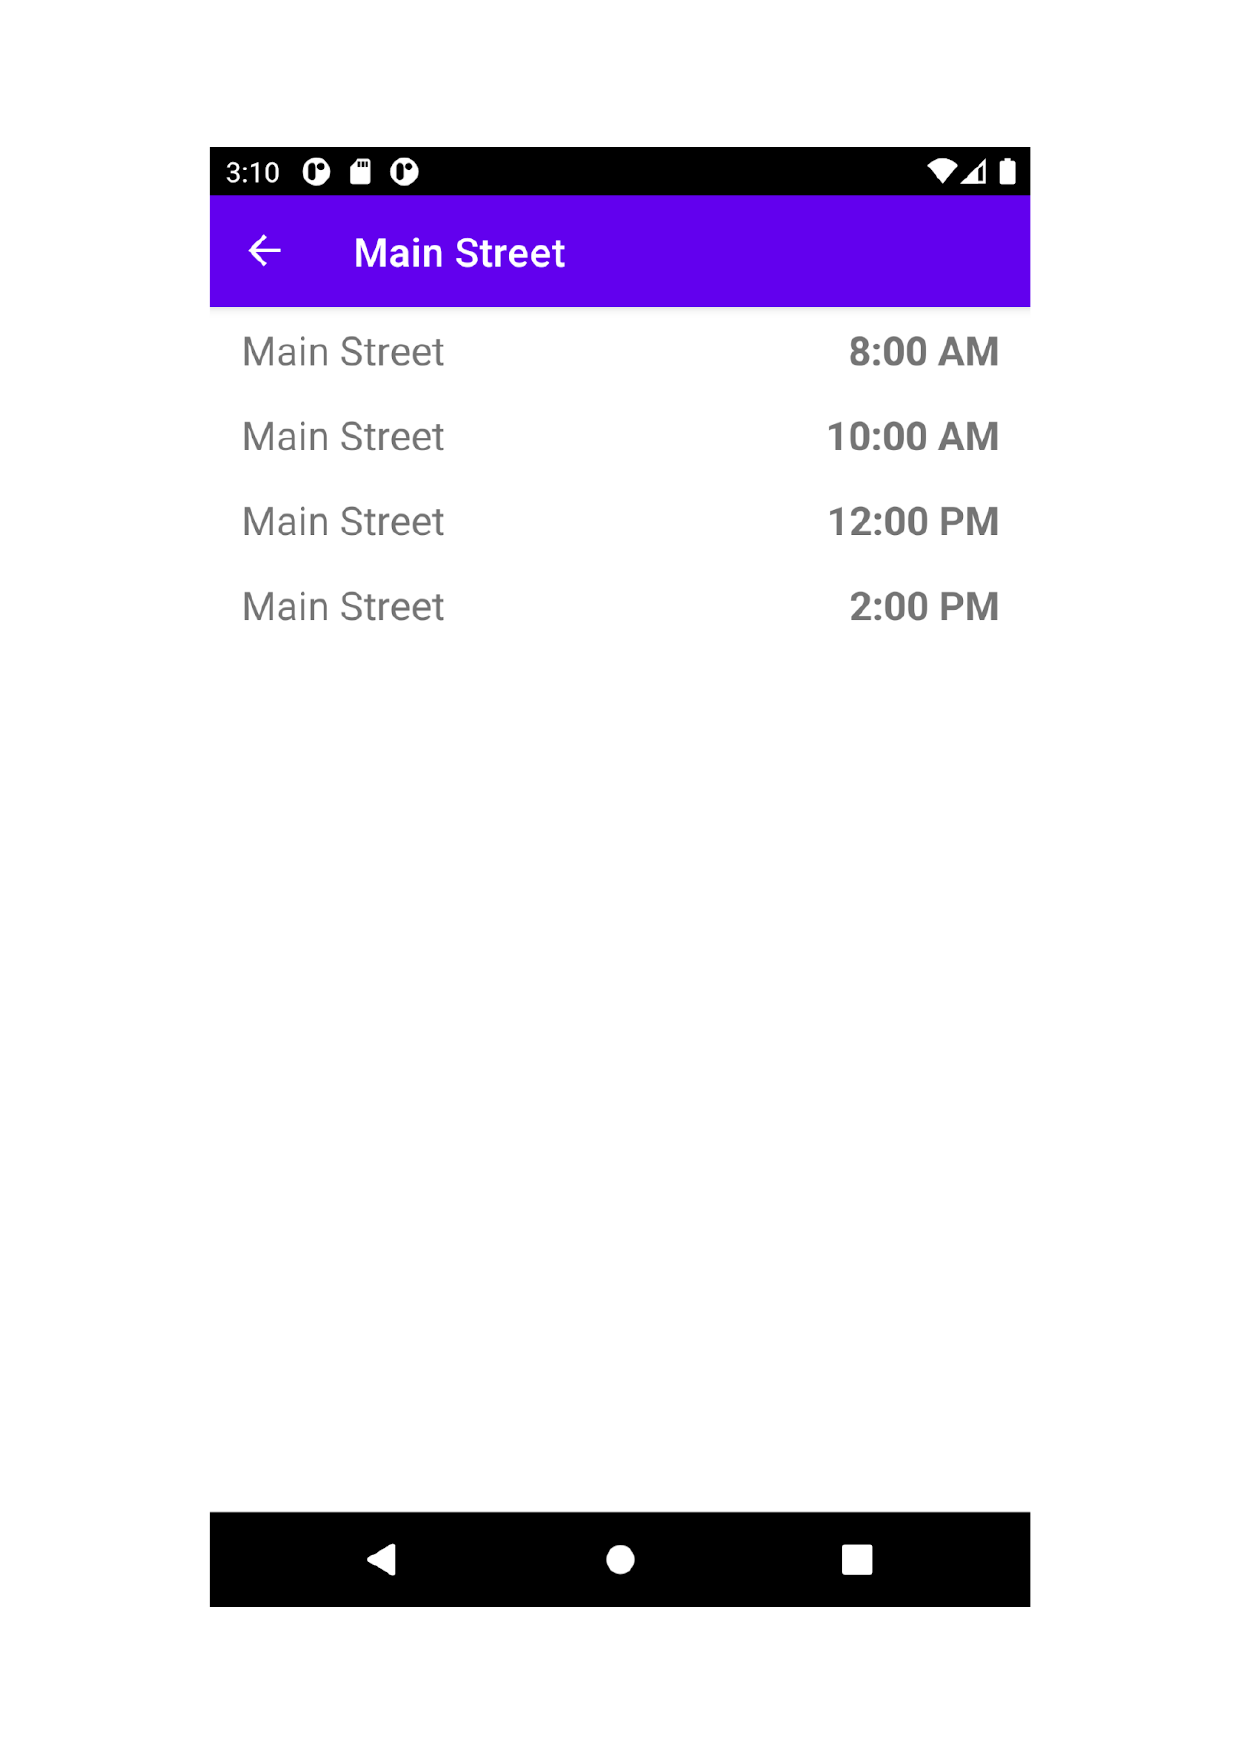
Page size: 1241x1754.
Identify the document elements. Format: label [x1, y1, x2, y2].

picture [209, 147, 1031, 1607]
